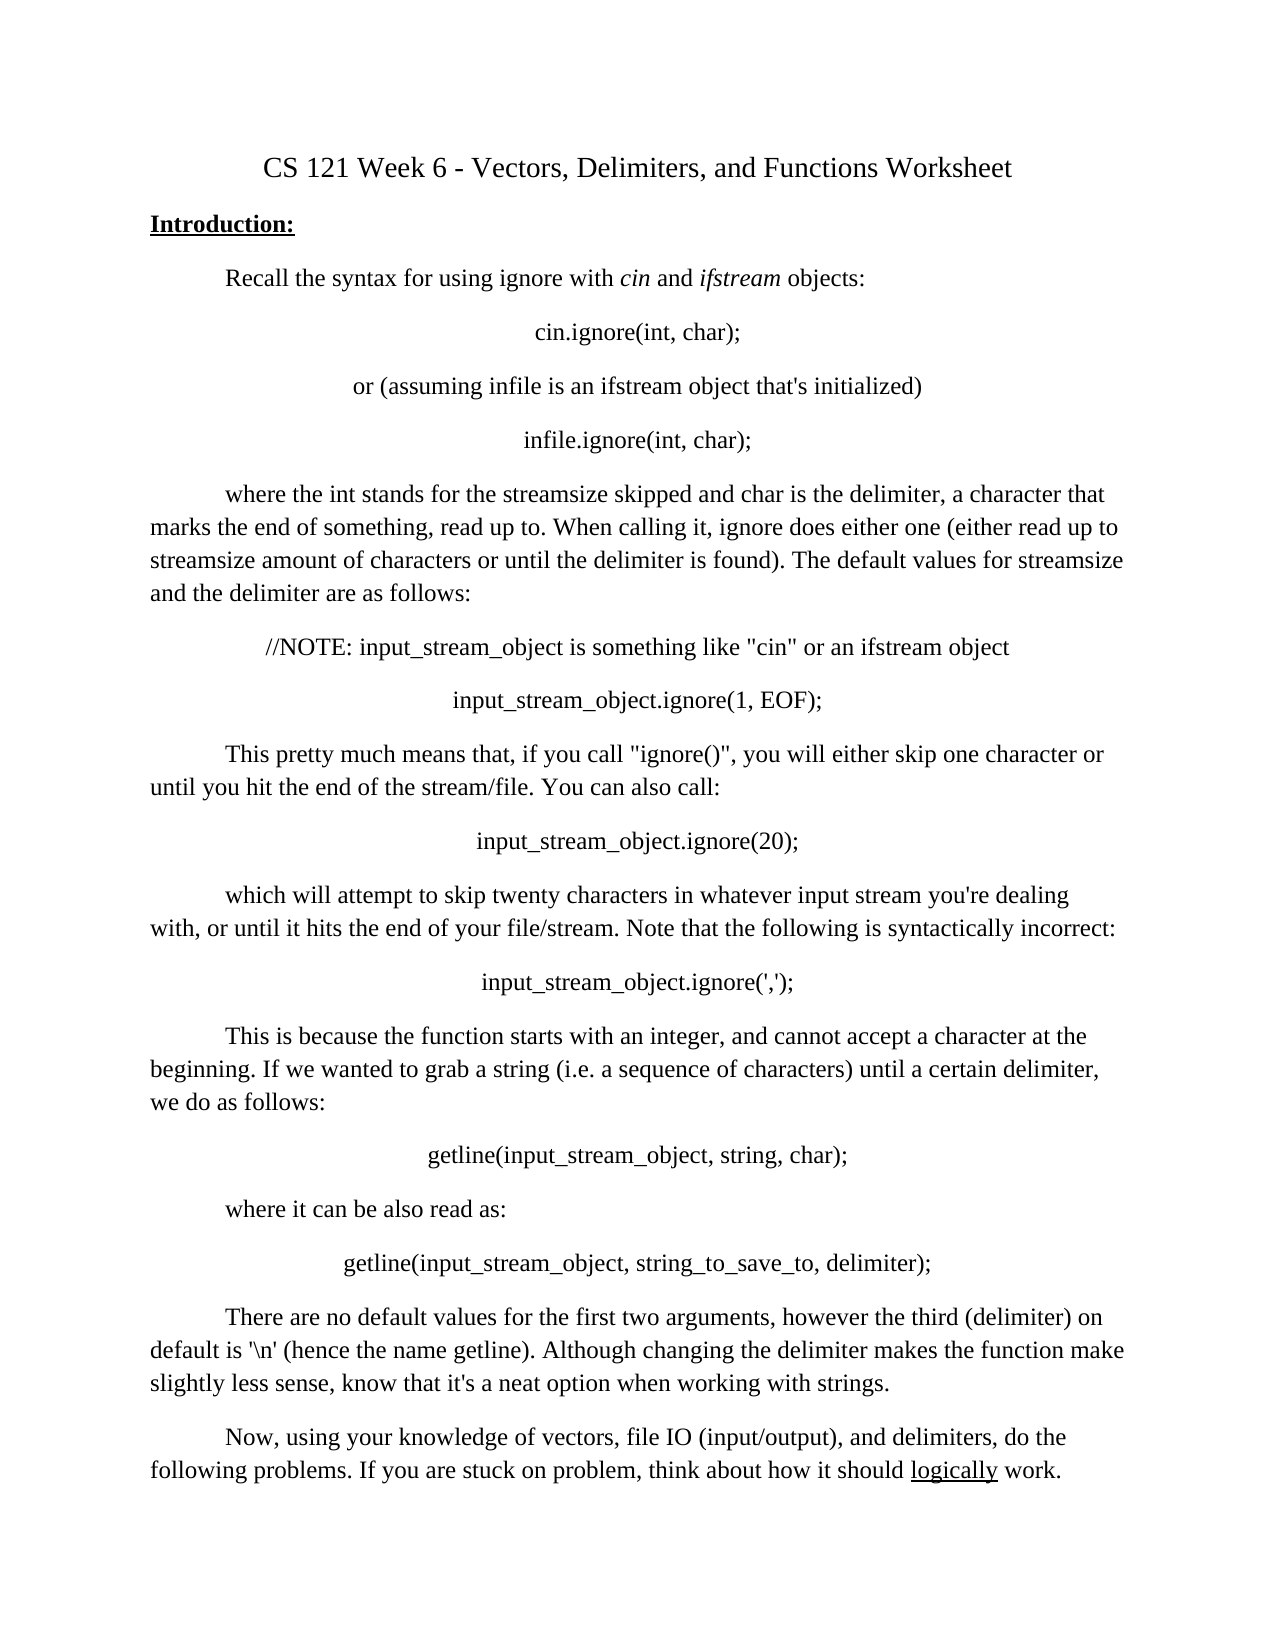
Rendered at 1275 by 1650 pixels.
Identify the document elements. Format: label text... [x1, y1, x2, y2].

text which will attempt to skip twenty characters in whatever input stream you're dealing with, or until it hits the end of your file/stream. Note that the following is syntactically incorrect: [150, 880, 1125, 942]
text or (assuming infile is an ifstream object that's initialized) [150, 371, 1125, 400]
text CS 121 Week 6 - Vectors, Delimiters, and Functions Worksheet [150, 150, 1125, 183]
text Introduction: [150, 209, 1125, 238]
text Recall the syntax for using ignore with cin and ifstream objects: [150, 263, 1125, 292]
text This is because the function starts with an integer, and cannot accept a character at the beginning. If we wanted to grab a string (i.e. a sequence of characters) until a certain delimiter, we do as follows: [150, 1021, 1125, 1116]
text This pretty much means that, if you call "ignore()", you will either skip one character or until you hit the end of the stream/file. You can also call: [150, 739, 1125, 801]
text where it can be also read as: [150, 1194, 1125, 1223]
text input_stream_object.ignore(1, EOF); [150, 685, 1125, 714]
text cin.ignore(int, char); [150, 317, 1125, 346]
text getline(input_stream_object, string, char); [150, 1141, 1125, 1169]
text infile.ignore(int, char); [150, 425, 1125, 453]
text getline(input_stream_object, string_to_save_to, delimiter); [150, 1248, 1125, 1277]
text There are no default values for the first two arguments, however the third (delimiter) on default is '\n' (hence the name getline). Although changing the delimiter makes the function make slightly less sense, know that it's a neat option when working with strings. [150, 1302, 1125, 1397]
text //NOTE: input_stream_object is something like "cin" or an ifstream object [150, 632, 1125, 660]
text where the int stands for the streamsize skipped and char is the delimiter, a character that marks the end of something, read up to. When calling it, ignore does either one (either read up to streamsize amount of characters or until the delimiter is found). The default values for streamsize and the delimiter are as follows: [150, 479, 1125, 606]
text Now, using your knowledge of vectors, file IO (input/output), and delimiters, do the following problems. If you are stuck on problem, think about how it should logically work. [150, 1422, 1125, 1484]
text input_stream_object.ignore(','); [150, 967, 1125, 996]
text input_stream_object.ignore(20); [150, 826, 1125, 855]
